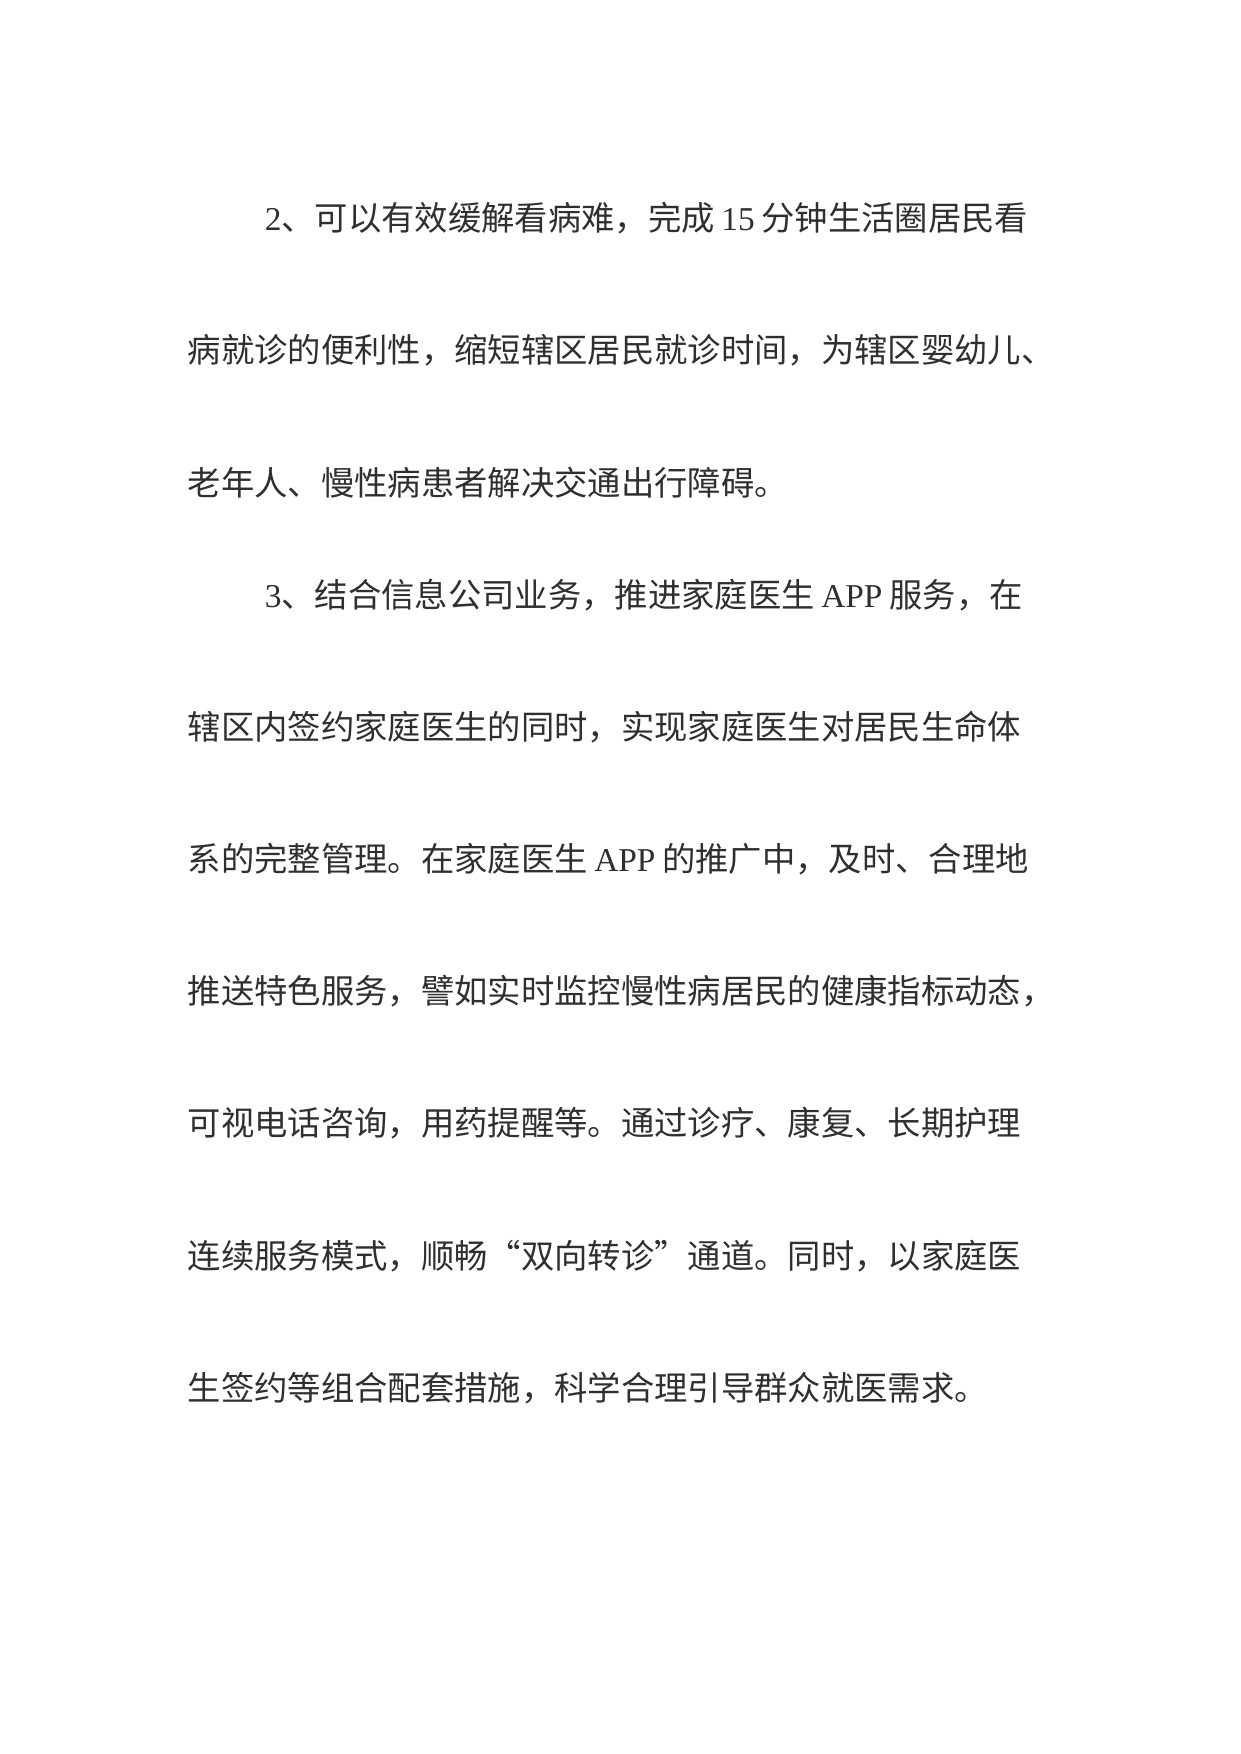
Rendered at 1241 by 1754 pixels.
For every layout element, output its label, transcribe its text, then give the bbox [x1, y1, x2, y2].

text 2、可以有效缓解看病难，完成15分钟生活圈居民看病就诊的便利性，缩短辖区居民就诊时间，为辖区婴幼儿、老年人、慢性病患者解决交通出行障碍。 [187, 172, 1053, 524]
text 3、结合信息公司业务，推进家庭医生APP服务，在辖区内签约家庭医生的同时，实现家庭医生对居民生命体系的完整管理。在家庭医生APP的推广中，及时、合理地推送特色服务，譬如实时监控慢性病居民的健康指标动态，可视电话咨询，用药提醒等。通过诊疗、康复、长期护理连续服务模式，顺畅“双向转诊”通道。同时，以家庭医生签约等组合配套措施，科学合理引导群众就医需求。 [187, 548, 1053, 1430]
